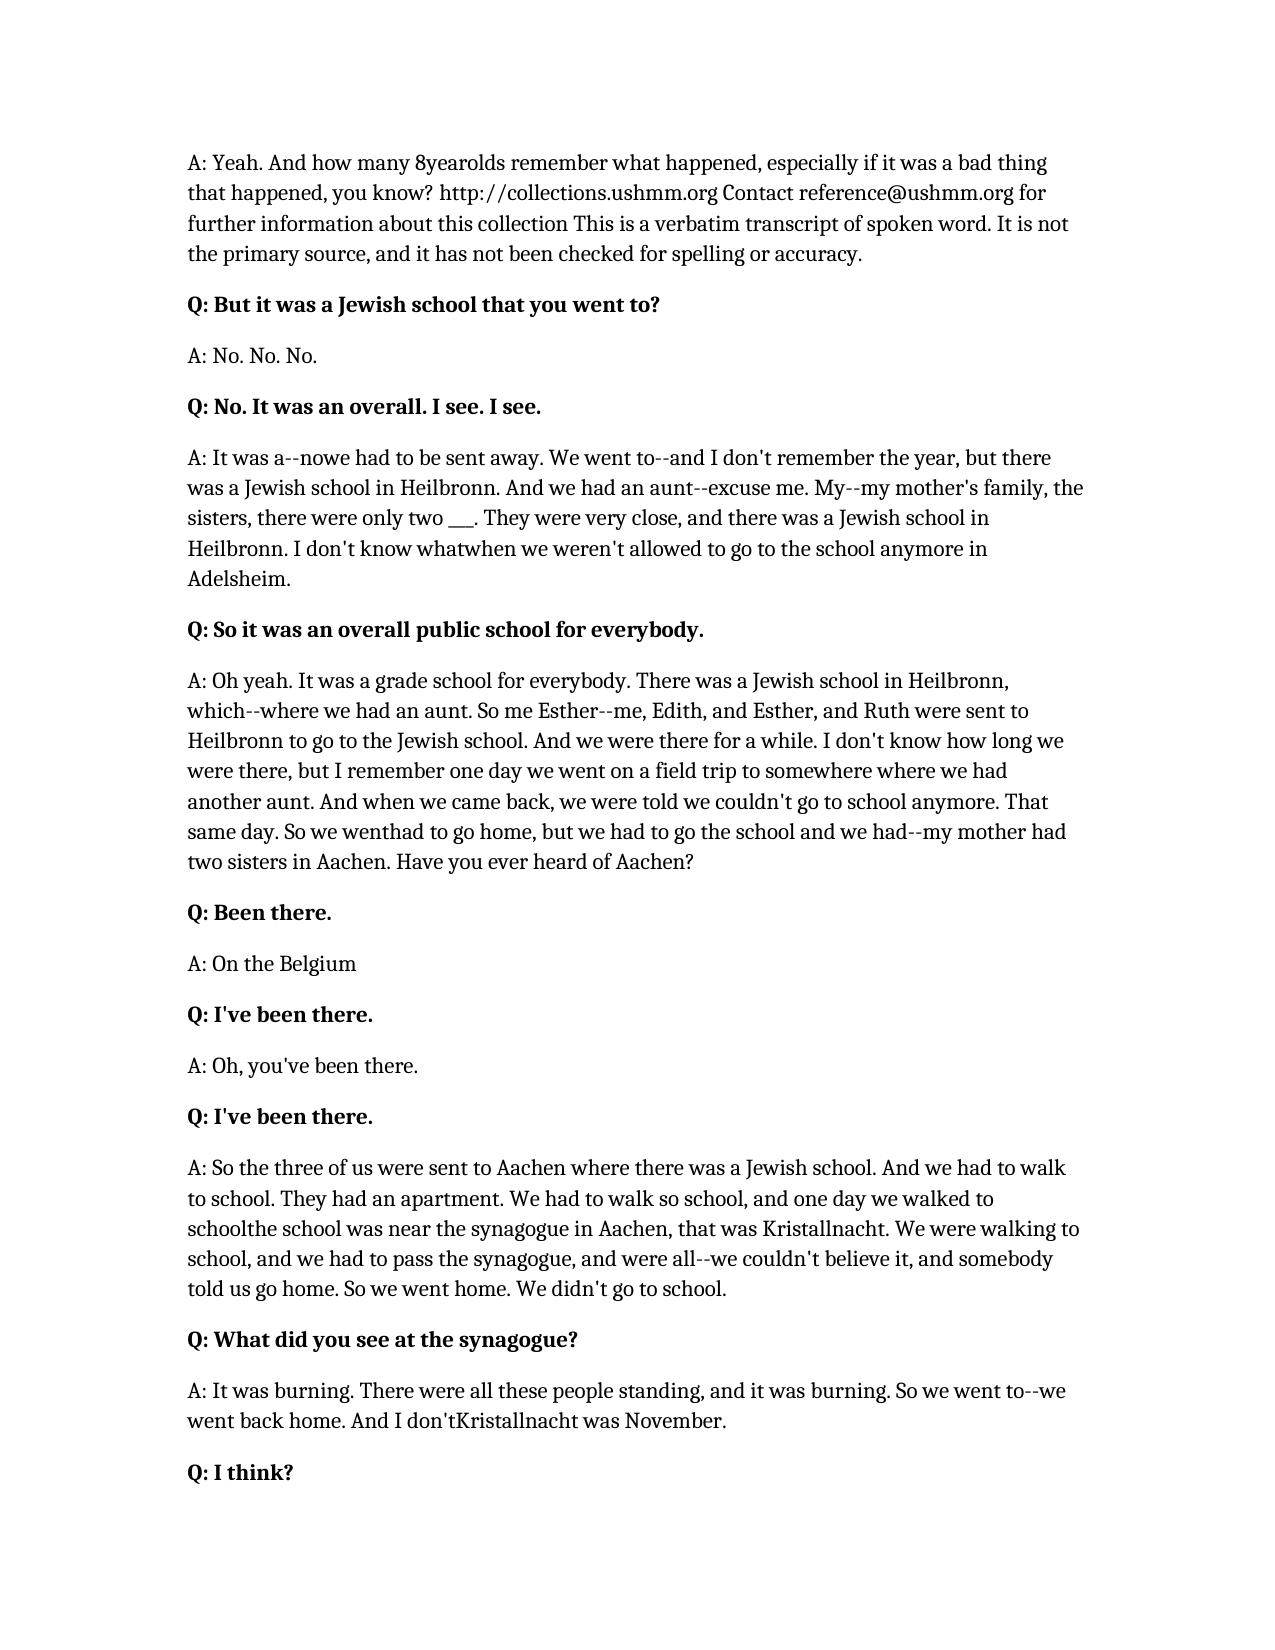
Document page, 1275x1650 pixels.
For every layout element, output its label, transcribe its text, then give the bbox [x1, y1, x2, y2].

text A: So the three of us were sent to Aachen where there was a Jewish school. And we had to walk to school. They had an apartment. We had to walk so school, and one day we walked to schoolthe school was near the synagogue in Aachen, that was Kristallnacht. We were walking to school, and we had to pass the synagogue, and were all--we couldn't believe it, and somebody told us go home. So we went home. We didn't go to school. [187, 1155, 1087, 1302]
text Q: Been there. [187, 900, 1087, 926]
text Q: No. It was an overall. I see. I see. [187, 394, 1087, 420]
text A: Yeah. And how many 8yearolds remember what happened, especially if it was a bad thing that happened, you know? http://collections.ushmm.org Contact reference@ushmm.org for further information about this collection This is a verbatim transcript of spoken word. It is not the primary source, and it has not been checked for spelling or accuracy. [187, 150, 1087, 267]
text A: It was a--nowe had to be sent away. We went to--and I don't remember the year, but there was a Jewish school in Heilbronn. And we had an aunt--excuse me. My--my mother's family, the sisters, there were only two ___. They were very close, and there was a Jewish school in Heilbronn. I don't know whatwhen we weren't allowed to go to the school anymore in Adelsheim. [187, 445, 1087, 592]
text Q: I think? [187, 1459, 1087, 1486]
text Q: What did you see at the synagogue? [187, 1327, 1087, 1353]
text A: It was burning. There were all these people standing, and it was burning. So we went to--we went back home. And I don'tKristallnacht was November. [187, 1378, 1087, 1435]
text A: On the Belgium [187, 951, 1087, 977]
text A: Oh yeah. It was a grade school for everybody. There was a Jewish school in Heilbronn, which--where we had an aunt. So me Esther--me, Edith, and Esther, and Ruth were sent to Heilbronn to go to the Jewish school. And we were there for a while. I don't know how long we were there, but I remember one day we went on a field trip to somewhere where we had another aunt. And when we came back, we were told we couldn't go to school anymore. That same day. So we wenthad to go home, but we had to go the school and we had--my mother had two sisters in Aachen. Have you ever heard of Aachen? [187, 668, 1087, 875]
text A: Oh, you've been there. [187, 1053, 1087, 1079]
text Q: I've been there. [187, 1002, 1087, 1028]
text Q: So it was an overall public school for everybody. [187, 617, 1087, 643]
text Q: I've been there. [187, 1104, 1087, 1131]
text A: No. No. No. [187, 343, 1087, 369]
text Q: But it was a Jewish school that you went to? [187, 292, 1087, 318]
